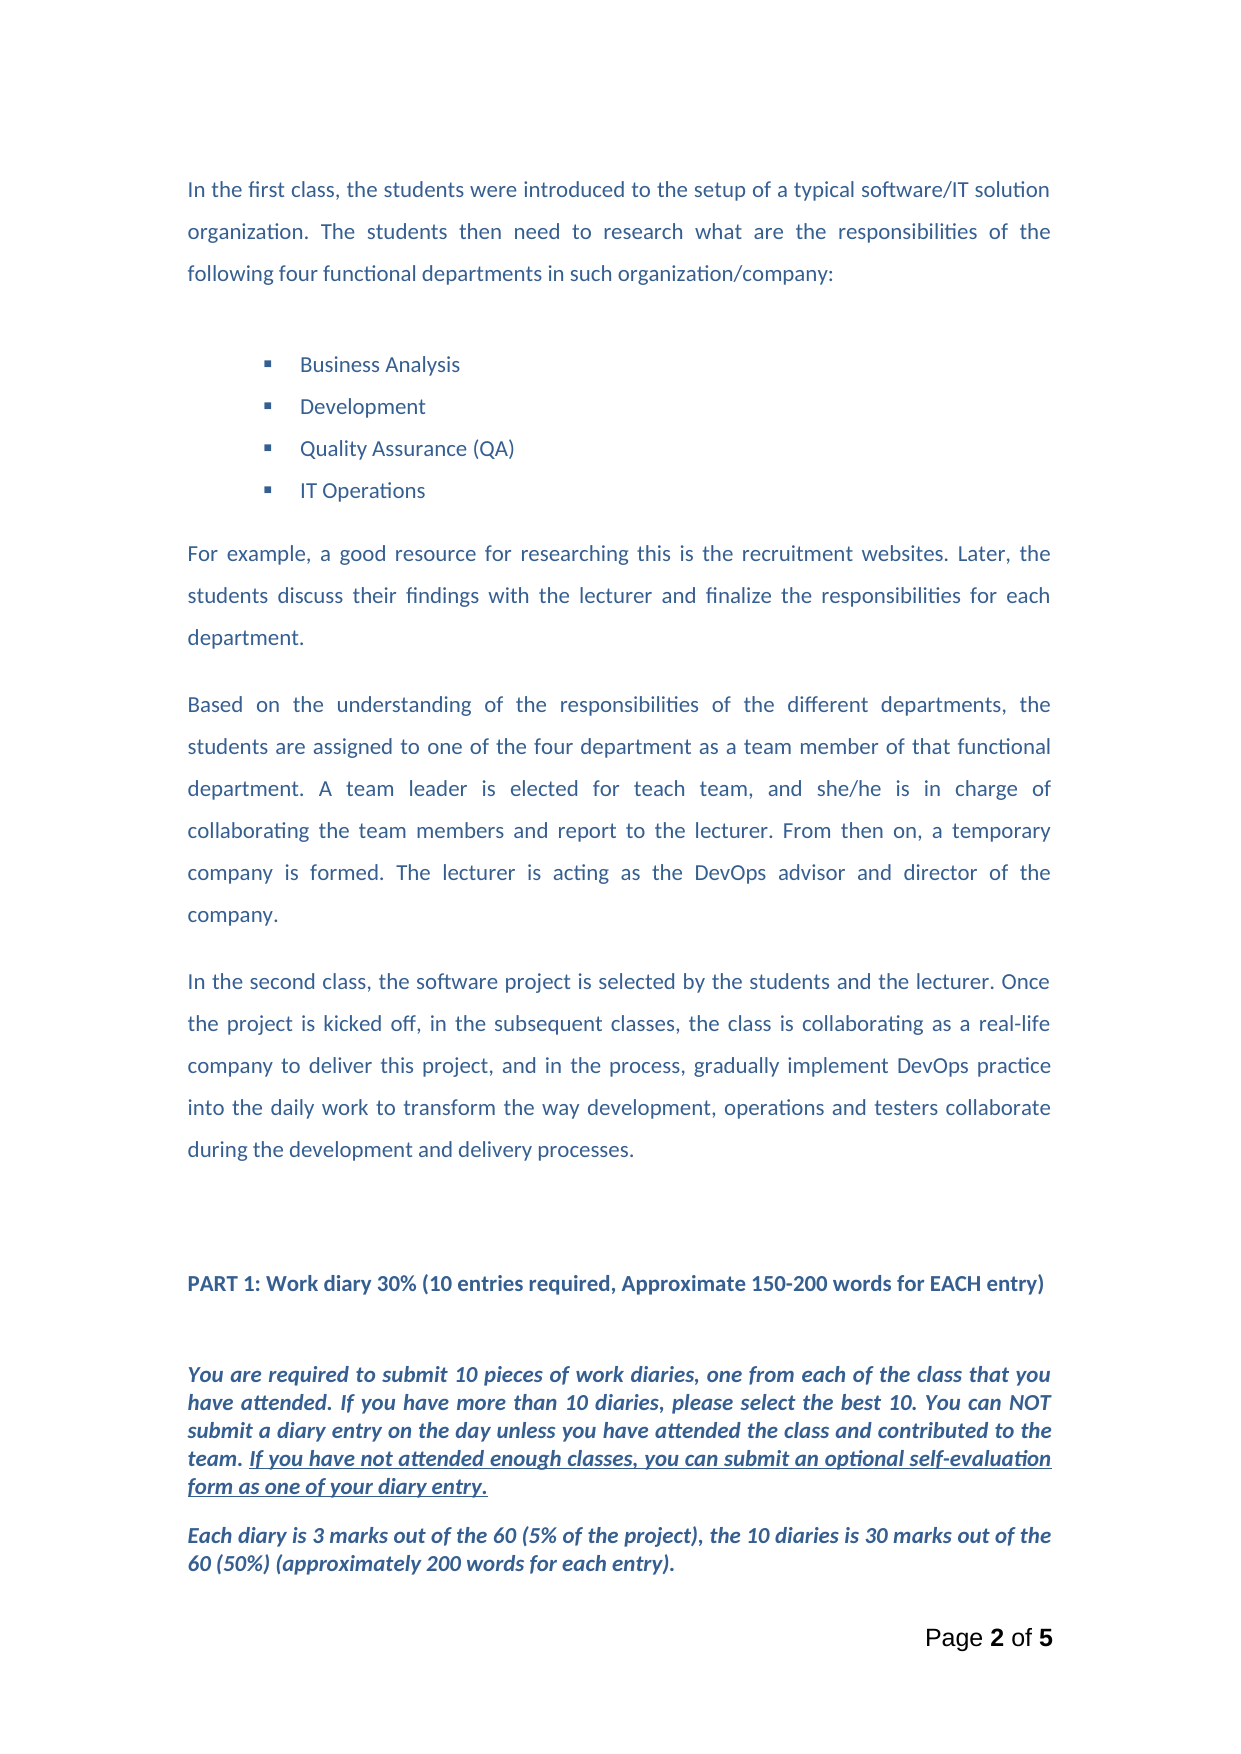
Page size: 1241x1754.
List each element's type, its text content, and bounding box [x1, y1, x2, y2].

text Each diary is 3 marks out of the 60 (5% of the project), the 10 diaries is 30 marks out of the 60 (50%) (approximately 200 words for each entry). [187, 1521, 1053, 1577]
text For example, a good resource for researching this is the recruitment websites. Later, the students discuss their findings with the lecturer and finalize the responsibilities for each department. [187, 539, 1053, 651]
subtitle PART 1: Work diary 30% (10 entries required, Approximate 150-200 words for EACH entry) [187, 1269, 1053, 1297]
subtitle Based on the understanding of the responsibilities of the different departments, the students are assigned to one of the four department as a team member of that functional department. A team leader is elected for teach team, and she/he is in charge of collaborating the team members and report to the lecturer. From then on, a temporary company is formed. The lecturer is acting as the DevOps advisor and director of the company. [187, 690, 1053, 928]
list Quality Assurance (QA) [262, 434, 1053, 462]
list IT Operations [262, 476, 1053, 504]
subtitle In the second class, the software project is selected by the students and the lecturer. Once the project is kicked off, in the subsequent classes, the class is collaborating as a real-life company to deliver this project, and in the process, gradually implement DevOps practice into the daily work to transform the way development, operations and testers collaborate during the development and delivery processes. [187, 967, 1053, 1163]
list Business Analysis [262, 351, 1053, 378]
text You are required to submit 10 pieces of work diaries, one from each of the class that you have attended. If you have more than 10 diaries, please select the best 10. You can NOT submit a diary entry on the day unless you have attended the class and contributed to the team. If you have not attended enough classes, you can submit an optional self-evaluation form as one of your diary entry. [187, 1360, 1053, 1500]
subtitle In the first class, the students were introduced to the setup of a typical software/IT solution organization. The students then need to research what are the responsibilities of the following four functional departments in such organization/company: [187, 175, 1053, 287]
list Development [262, 392, 1053, 421]
